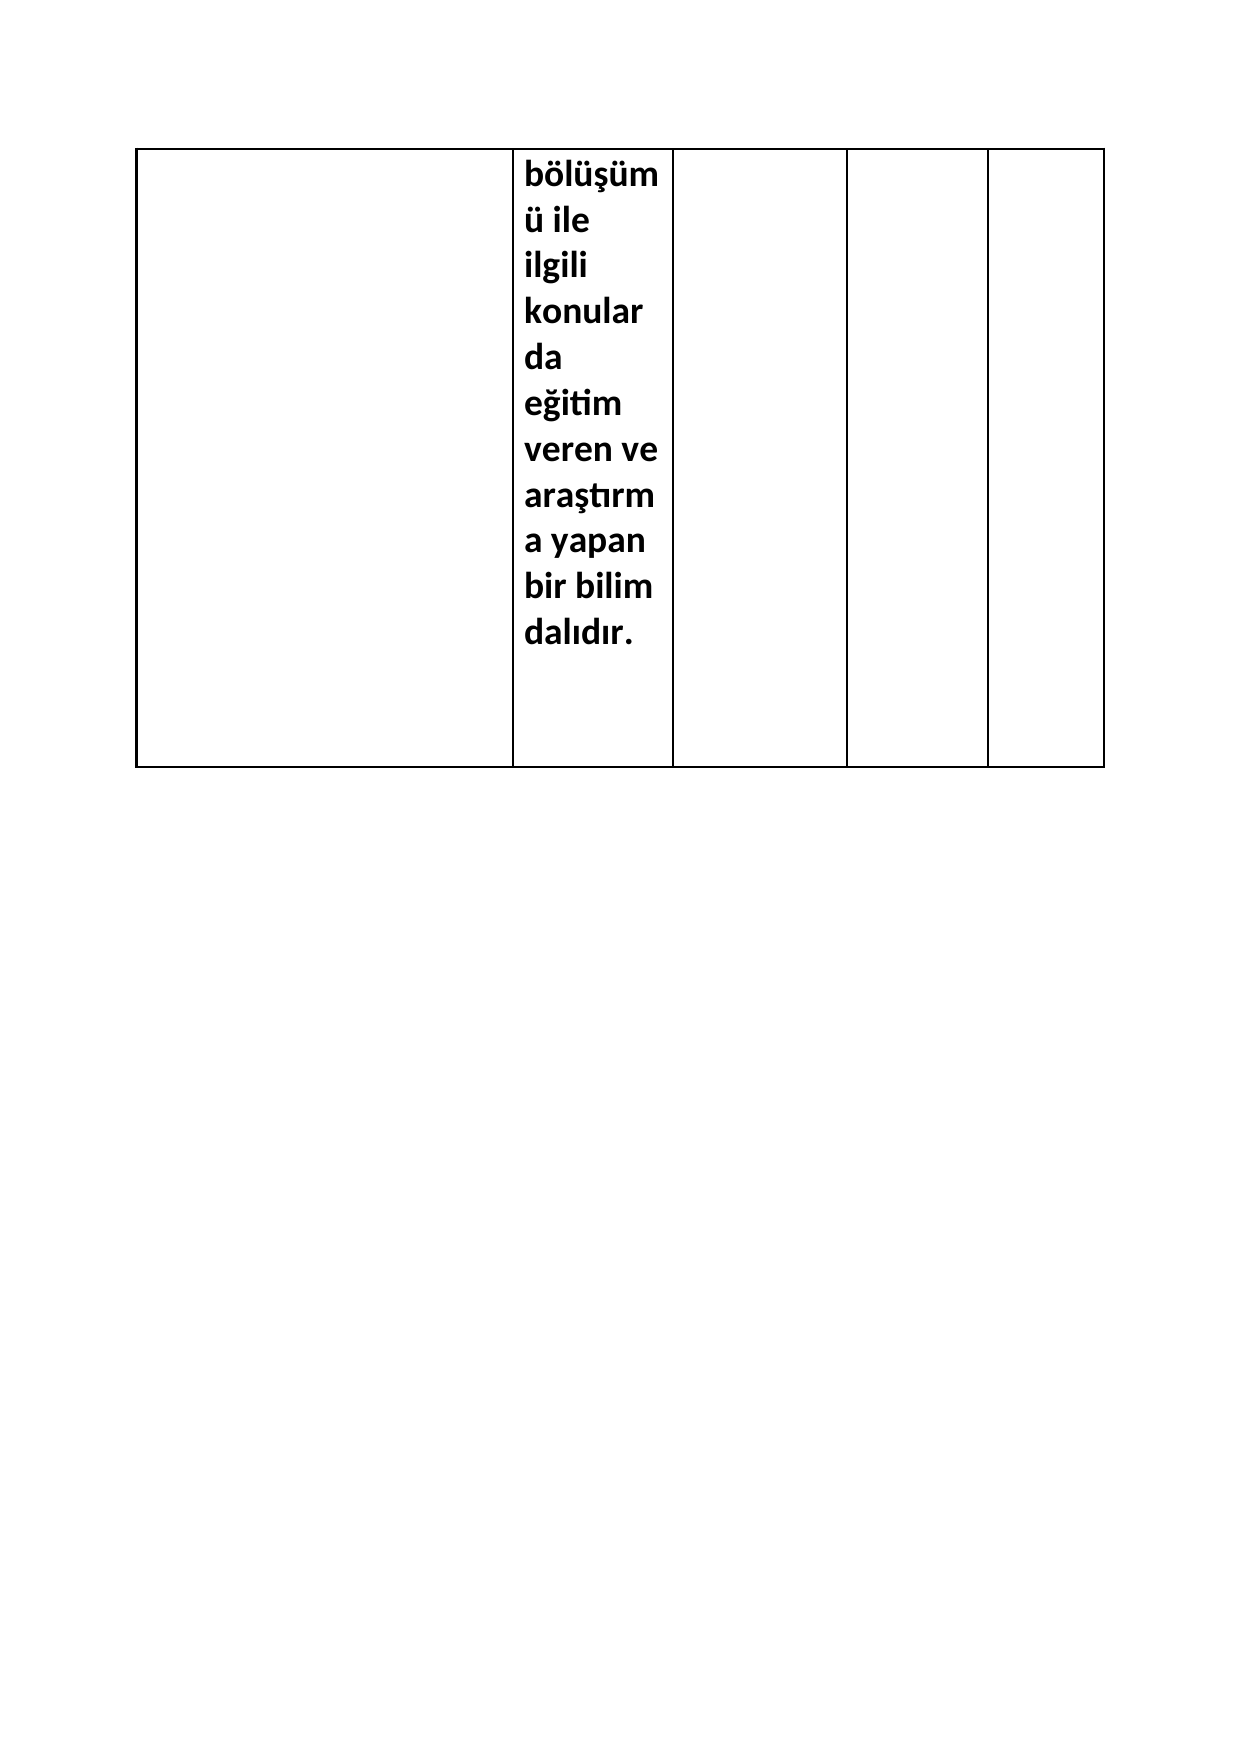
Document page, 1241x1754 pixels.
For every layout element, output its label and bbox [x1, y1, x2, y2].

table_cell [989, 150, 1103, 766]
table_cell [848, 150, 987, 766]
table_cell [674, 150, 846, 766]
table_cell [514, 150, 672, 766]
table_cell [138, 150, 512, 766]
